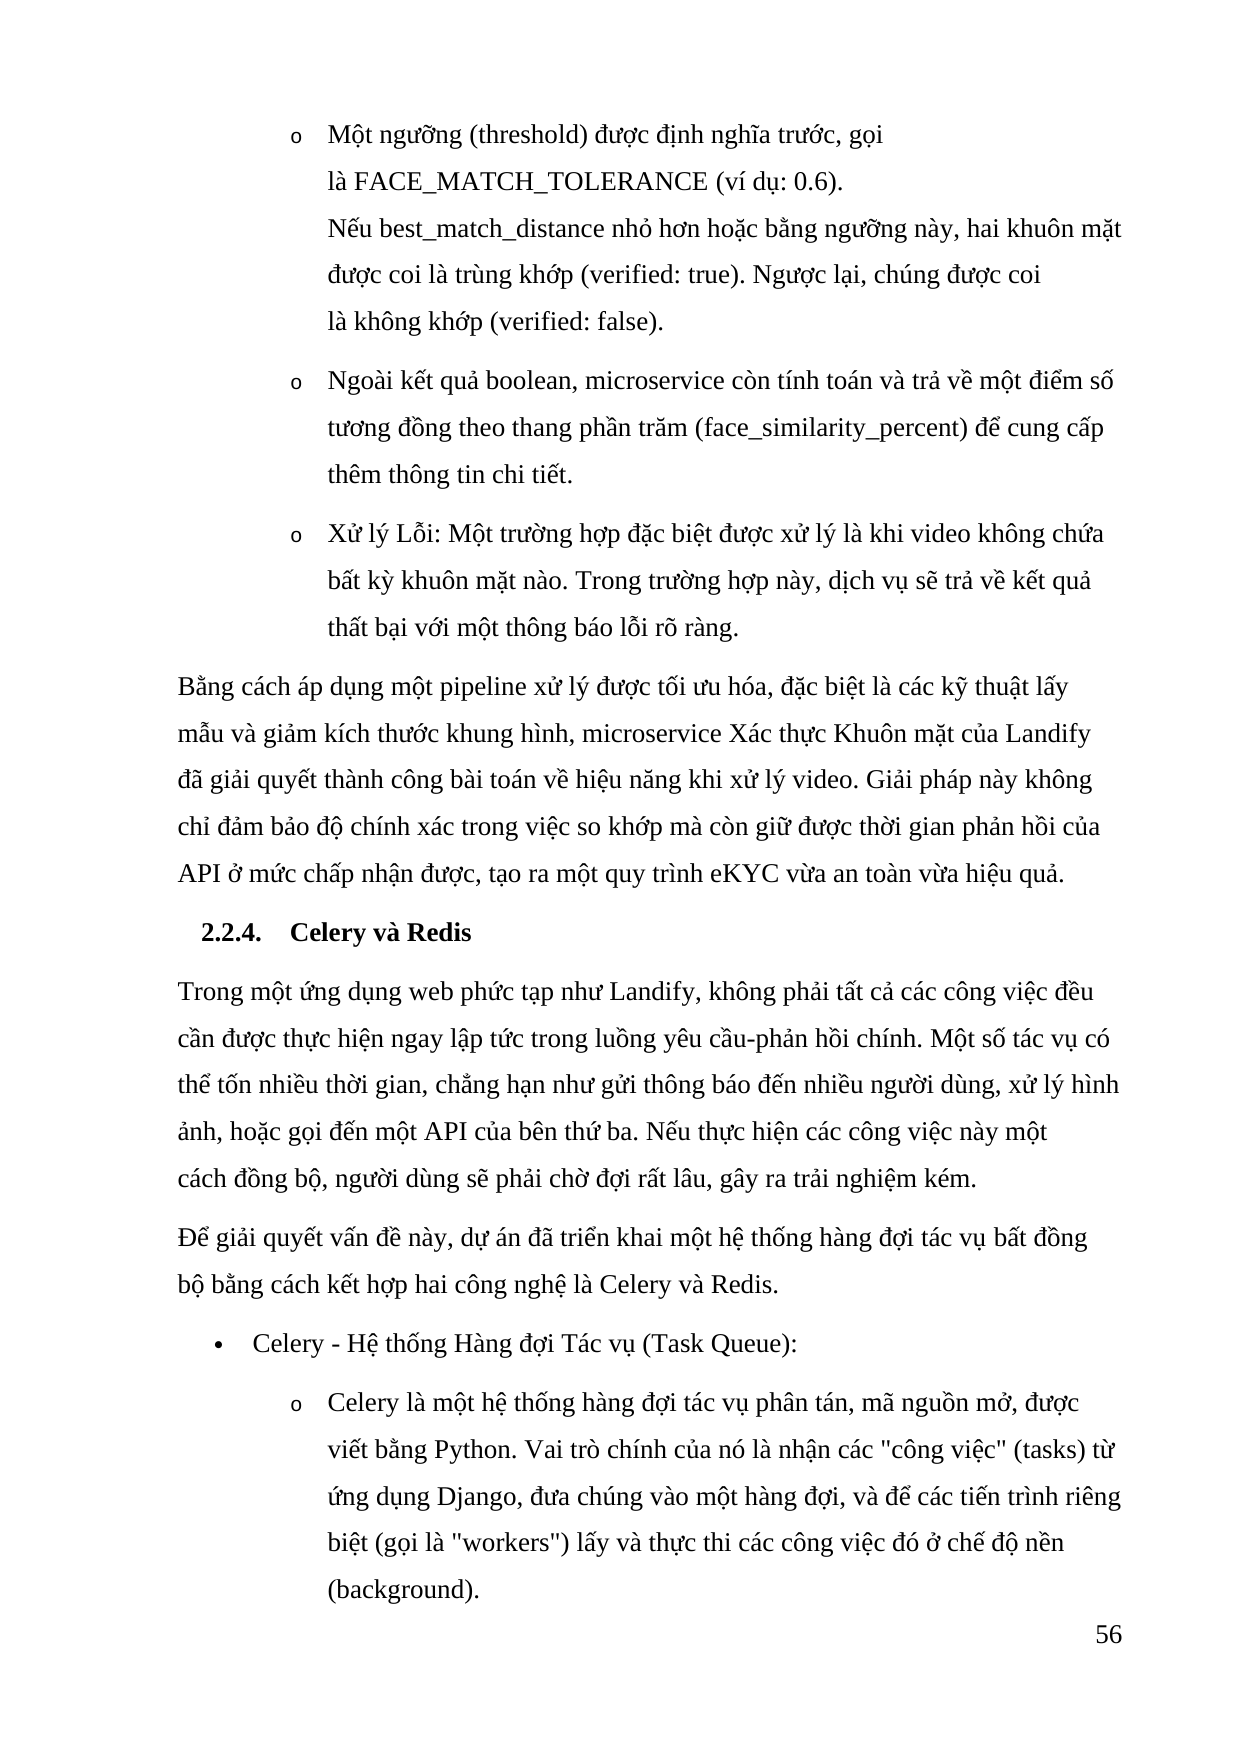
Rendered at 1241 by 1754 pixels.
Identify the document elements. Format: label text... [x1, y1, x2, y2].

list Một ngưỡng (threshold) được định nghĩa trước, gọi là FACE_MATCH_TOLERANCE (ví dụ: 0.6). Nếu best_match_distance nhỏ hơn hoặc bằng ngưỡng này, hai khuôn mặt được coi là trùng khớp (verified: true). Ngược lại, chúng được coi là không khớp (verified: false). [290, 118, 1122, 336]
subtitle Celery và Redis [201, 916, 1122, 947]
list Celery - Hệ thống Hàng đợi Tác vụ (Task Queue): [215, 1327, 1122, 1358]
text Bằng cách áp dụng một pipeline xử lý được tối ưu hóa, đặc biệt là các kỹ thuật lấy mẫu và giảm kích thước khung hình, microservice Xác thực Khuôn mặt của Landify đã giải quyết thành công bài toán về hiệu năng khi xử lý video. Giải pháp này không chỉ đảm bảo độ chính xác trong việc so khớp mà còn giữ được thời gian phản hồi của API ở mức chấp nhận được, tạo ra một quy trình eKYC vừa an toàn vừa hiệu quả. [177, 670, 1122, 888]
text Trong một ứng dụng web phức tạp như Landify, không phải tất cả các công việc đều cần được thực hiện ngay lập tức trong luồng yêu cầu-phản hồi chính. Một số tác vụ có thể tốn nhiều thời gian, chẳng hạn như gửi thông báo đến nhiều người dùng, xử lý hình ảnh, hoặc gọi đến một API của bên thứ ba. Nếu thực hiện các công việc này một cách đồng bộ, người dùng sẽ phải chờ đợi rất lâu, gây ra trải nghiệm kém. [177, 975, 1122, 1193]
text Để giải quyết vấn đề này, dự án đã triển khai một hệ thống hàng đợi tác vụ bất đồng bộ bằng cách kết hợp hai công nghệ là Celery và Redis. [177, 1221, 1122, 1299]
list Celery là một hệ thống hàng đợi tác vụ phân tán, mã nguồn mở, được viết bằng Python. Vai trò chính của nó là nhận các "công việc" (tasks) từ ứng dụng Django, đưa chúng vào một hàng đợi, và để các tiến trình riêng biệt (gọi là "workers") lấy và thực thi các công việc đó ở chế độ nền (background). [290, 1386, 1122, 1604]
list Xử lý Lỗi: Một trường hợp đặc biệt được xử lý là khi video không chứa bất kỳ khuôn mặt nào. Trong trường hợp này, dịch vụ sẽ trả về kết quả thất bại với một thông báo lỗi rõ ràng. [290, 517, 1122, 642]
list Ngoài kết quả boolean, microservice còn tính toán và trả về một điểm số tương đồng theo thang phần trăm (face_similarity_percent) để cung cấp thêm thông tin chi tiết. [290, 364, 1122, 489]
